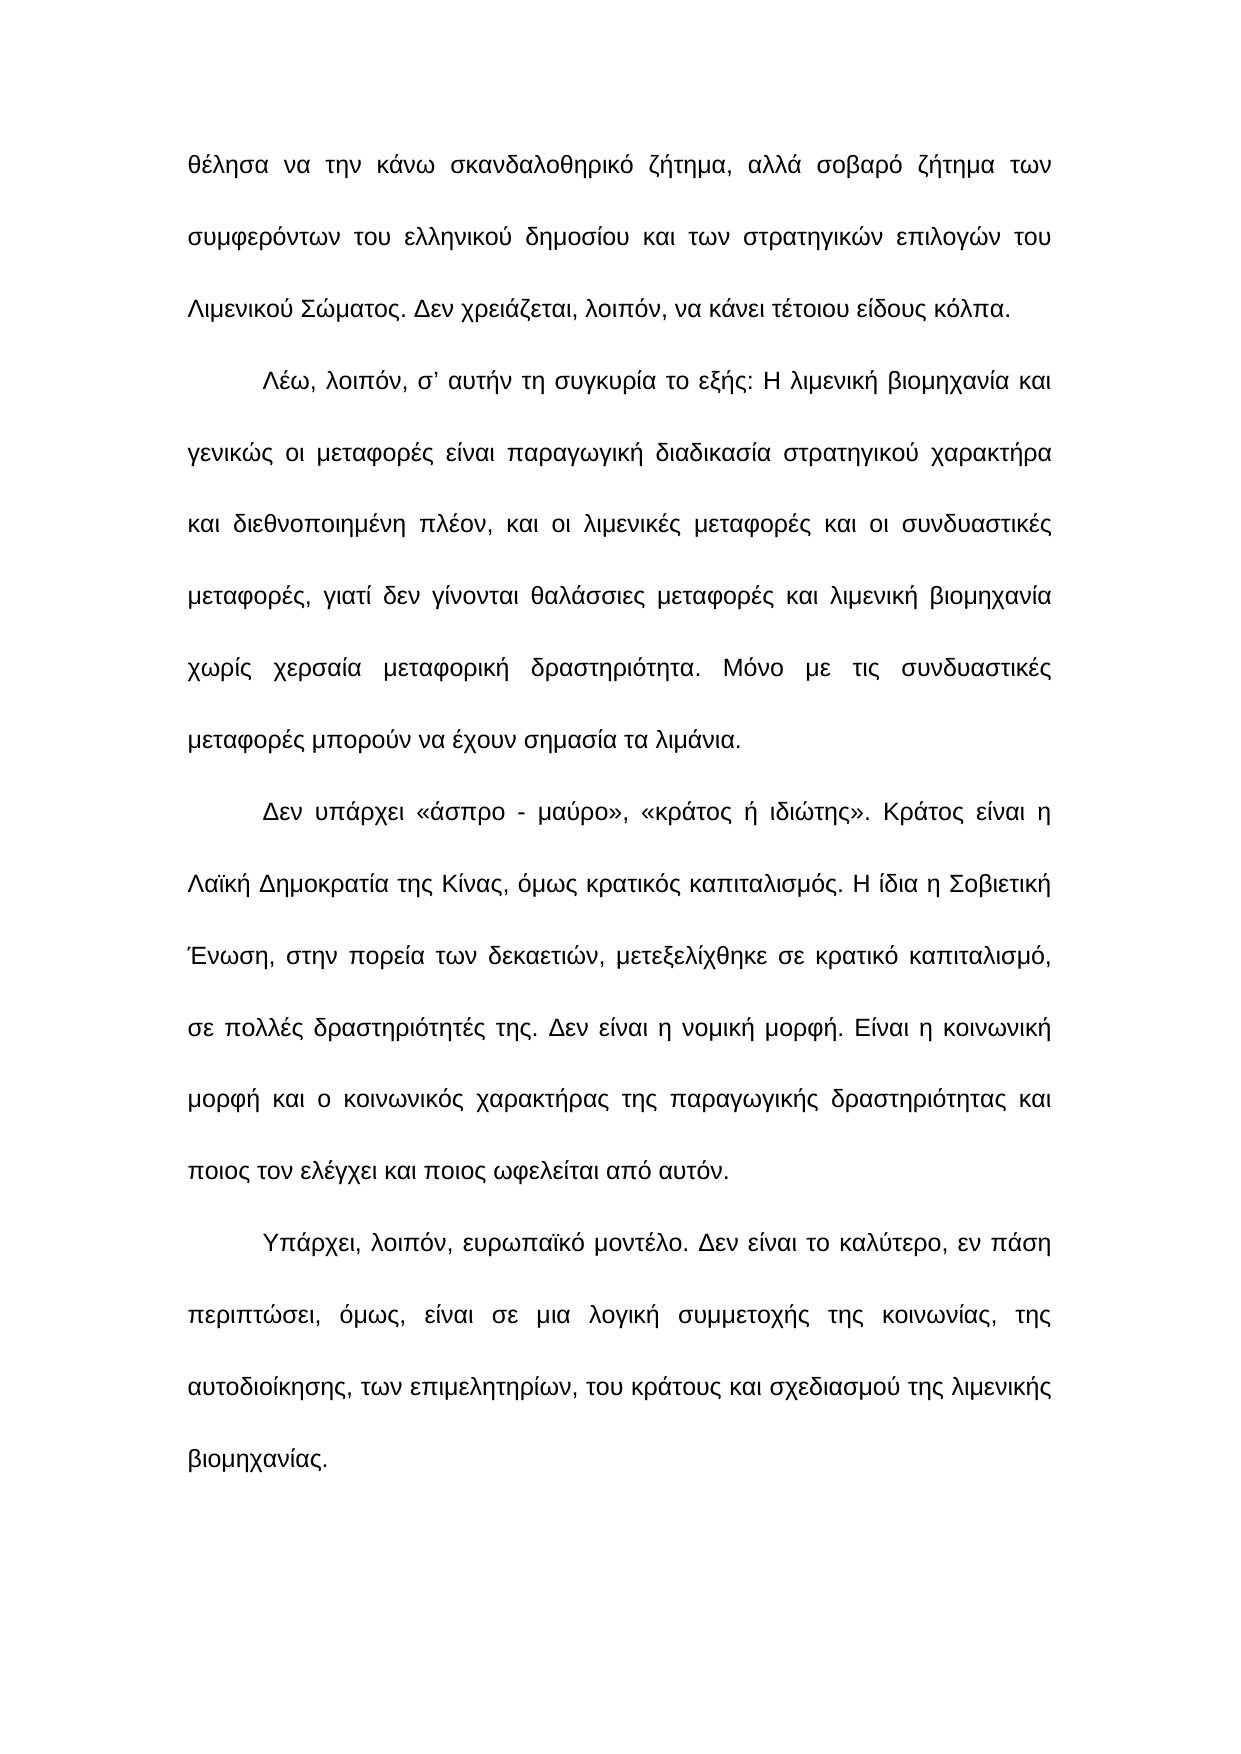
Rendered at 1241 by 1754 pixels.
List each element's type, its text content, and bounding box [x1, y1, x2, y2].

text Λέω, λοιπόν, σ’ αυτήν τη συγκυρία το εξής: Η λιμενική βιομηχανία και γενικώς οι μεταφορές είναι παραγωγική διαδικασία στρατηγικού χαρακτήρα και διεθνοποιημένη πλέον, και οι λιμενικές μεταφορές και οι συνδυαστικές μεταφορές, γιατί δεν γίνονται θαλάσσιες μεταφορές και λιμενική βιομηχανία χωρίς χερσαία μεταφορική δραστηριότητα. Μόνο με τις συνδυαστικές μεταφορές μπορούν να έχουν σημασία τα λιμάνια. [187, 366, 1053, 754]
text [187, 150, 1053, 322]
text Δεν υπάρχει «άσπρο - μαύρο», «κράτος ή ιδιώτης». Κράτος είναι η Λαϊκή Δημοκρατία της Κίνας, όμως κρατικός καπιταλισμός. Η ίδια η Σοβιετική Ένωση, στην πορεία των δεκαετιών, μετεξελίχθηκε σε κρατικό καπιταλισμό, σε πολλές δραστηριότητές της. Δεν είναι η νομική μορφή. Είναι η κοινωνική μορφή και ο κοινωνικός χαρακτήρας της παραγωγικής δραστηριότητας και ποιος τον ελέγχει και ποιος ωφελείται από αυτόν. [187, 797, 1053, 1185]
text Υπάρχει, λοιπόν, ευρωπαϊκό μοντέλο. Δεν είναι το καλύτερο, εν πάση περιπτώσει, όμως, είναι σε μια λογική συμμετοχής της κοινωνίας, της αυτοδιοίκησης, των επιμελητηρίων, του κράτους και σχεδιασμού της λιμενικής βιομηχανίας. [187, 1228, 1053, 1472]
